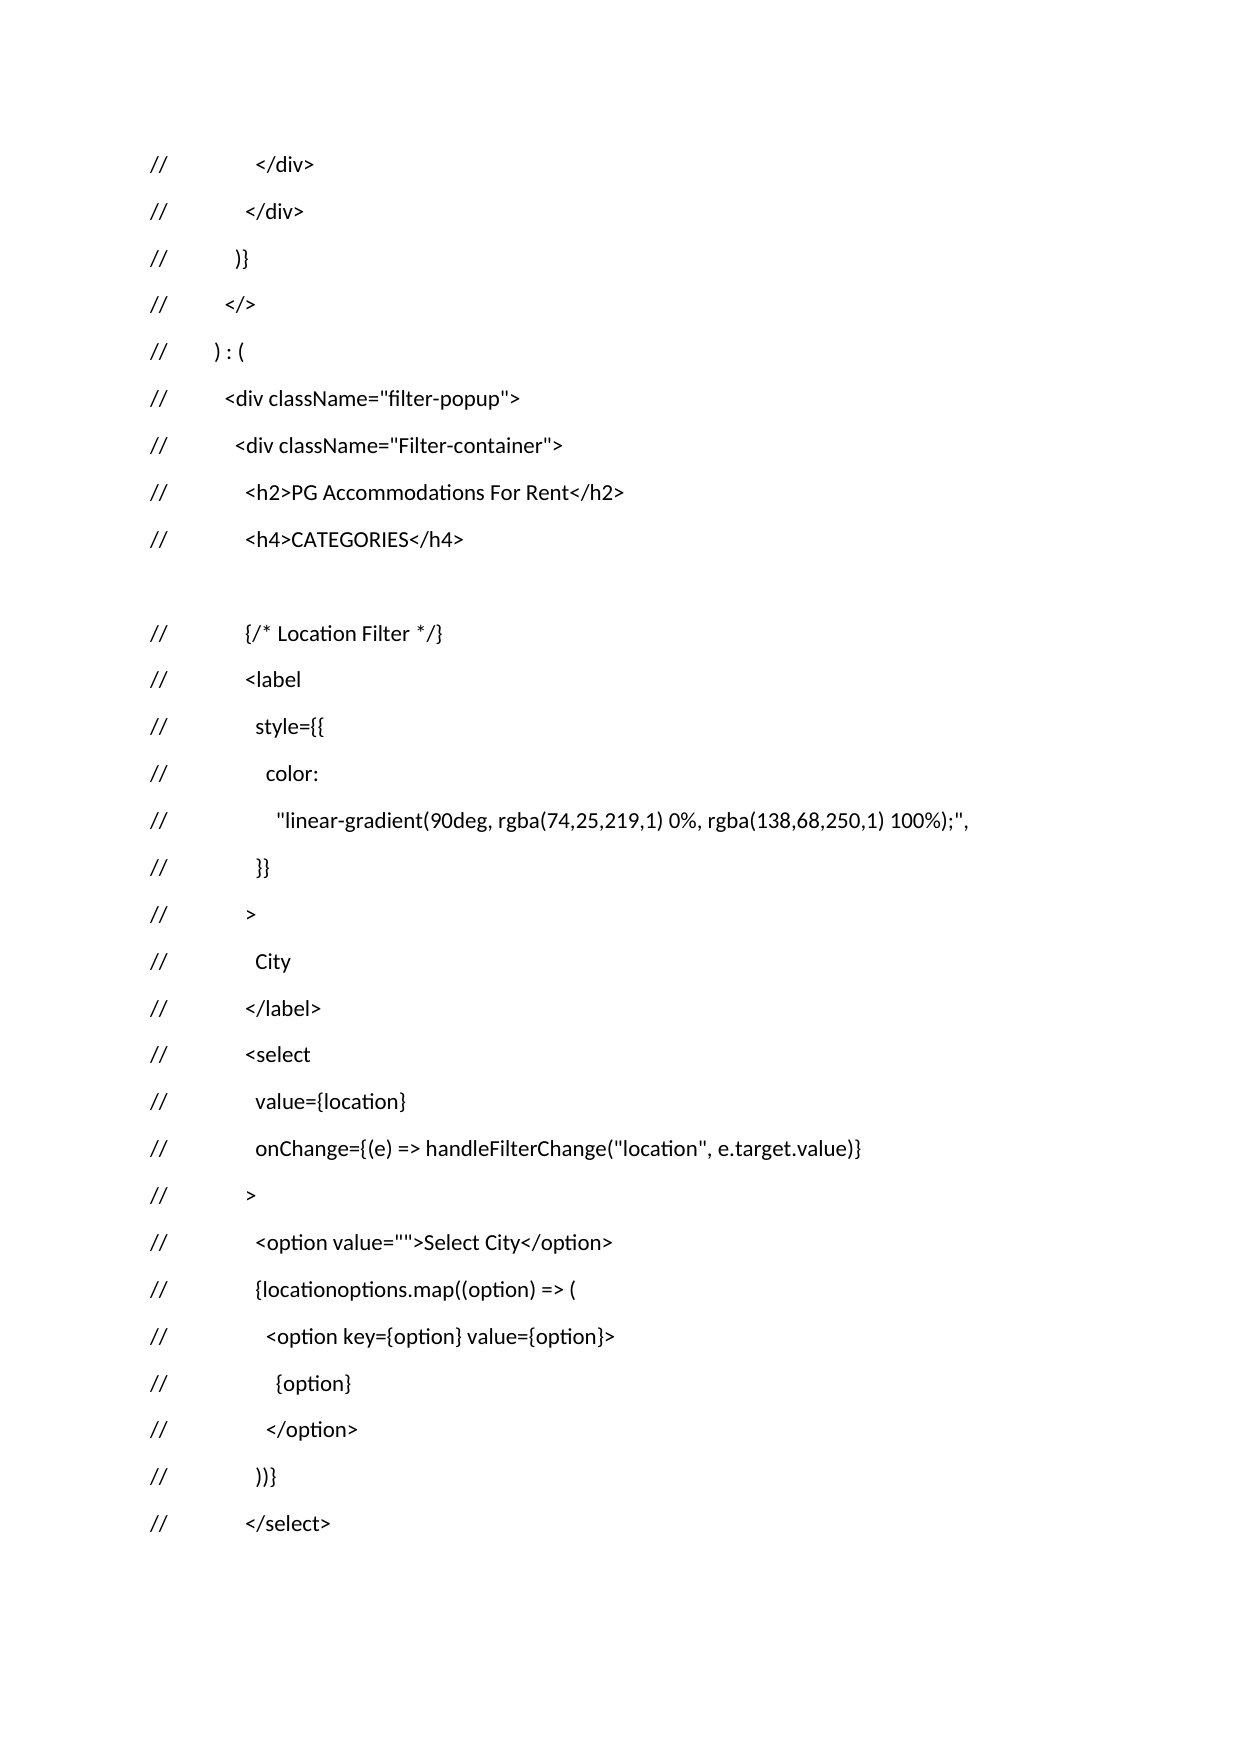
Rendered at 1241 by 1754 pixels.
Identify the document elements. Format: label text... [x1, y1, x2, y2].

text // </option> [150, 1416, 1090, 1444]
text // </label> [150, 994, 1090, 1022]
text // <div className="filter-popup"> [150, 384, 1090, 412]
text // <option value="">Select City</option> [150, 1228, 1090, 1256]
text // value={location} [150, 1087, 1090, 1116]
text // style={{ [150, 712, 1090, 741]
text // }} [150, 853, 1090, 881]
text // ) : ( [150, 337, 1090, 366]
text // {option} [150, 1369, 1090, 1397]
text // </div> [150, 197, 1090, 225]
text // </div> [150, 150, 1090, 178]
text // "linear-gradient(90deg, rgba(74,25,219,1) 0%, rgba(138,68,250,1) 100%);", [150, 806, 1090, 834]
text // <div className="Filter-container"> [150, 431, 1090, 459]
text // color: [150, 759, 1090, 787]
text // <h2>PG Accommodations For Rent</h2> [150, 478, 1090, 506]
text // > [150, 1181, 1090, 1209]
text // {/* Location Filter */} [150, 619, 1090, 647]
text // <h4>CATEGORIES</h4> [150, 525, 1090, 553]
text // <option key={option} value={option}> [150, 1322, 1090, 1350]
text // {locationoptions.map((option) => ( [150, 1275, 1090, 1303]
text // City [150, 947, 1090, 975]
text // )} [150, 244, 1090, 272]
text // <select [150, 1041, 1090, 1069]
text // onChange={(e) => handleFilterChange("location", e.target.value)} [150, 1134, 1090, 1162]
text // > [150, 900, 1090, 928]
text // </select> [150, 1509, 1090, 1537]
text // <label [150, 666, 1090, 694]
text // ))} [150, 1462, 1090, 1491]
text // </> [150, 291, 1090, 319]
